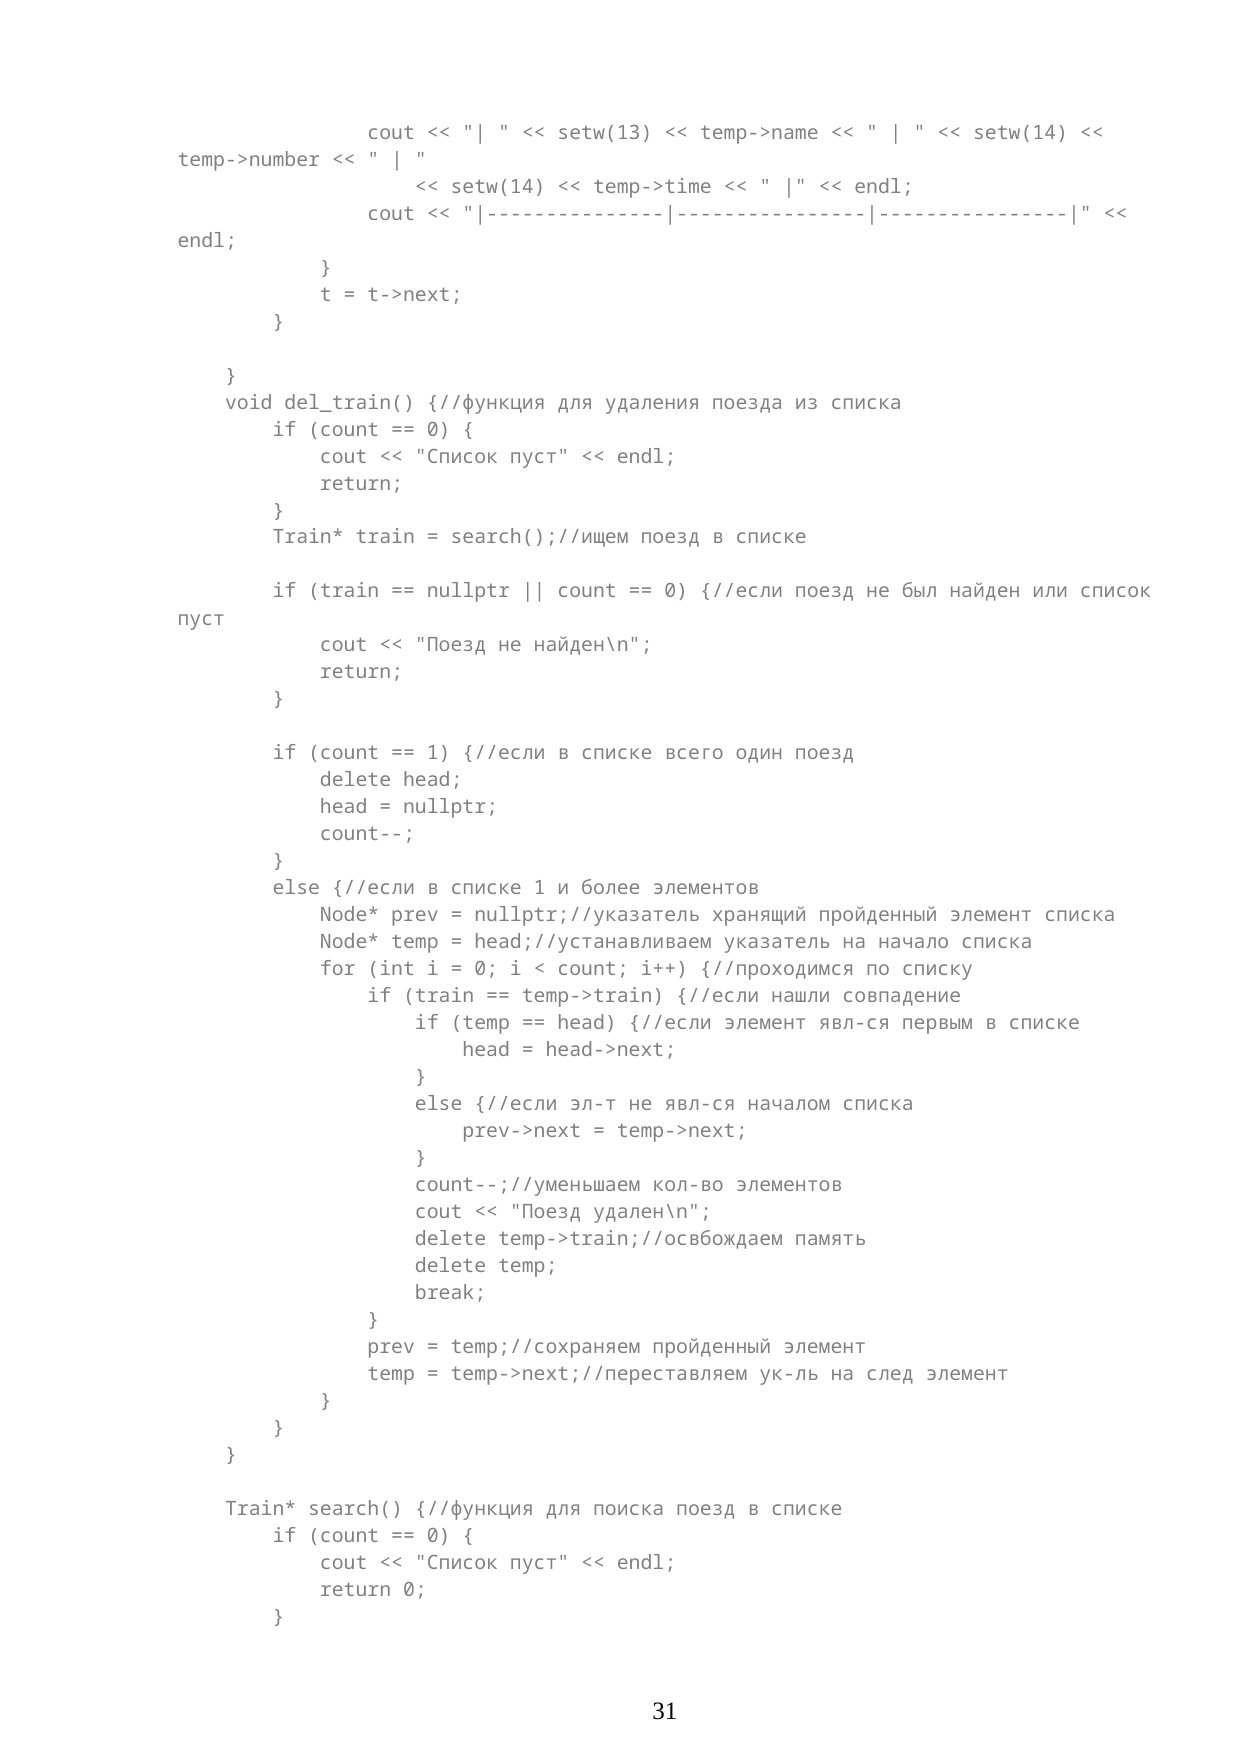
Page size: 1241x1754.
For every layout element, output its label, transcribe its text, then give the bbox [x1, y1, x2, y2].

text if (temp == head) {//если элемент явл-ся первым в списке [177, 1008, 1152, 1035]
text cout << "Поезд не найден\n"; [177, 631, 1152, 658]
text cout << "|---------------|----------------|----------------|" << endl; [177, 199, 1152, 253]
text delete temp; [177, 1251, 1152, 1278]
text prev->next = temp->next; [177, 1116, 1152, 1143]
text else {//если в списке 1 и более элементов [177, 873, 1152, 901]
text } [177, 685, 1152, 712]
text for (int i = 0; i < count; i++) {//проходимся по списку [177, 954, 1152, 981]
text return; [177, 658, 1152, 685]
text } [177, 253, 1152, 280]
text cout << "| " << setw(13) << temp->name << " | " << setw(14) << temp->number << " | " [177, 118, 1152, 172]
text cout << "Поезд удален\n"; [177, 1197, 1152, 1224]
text cout << "Список пуст" << endl; [177, 1548, 1152, 1575]
text if (count == 0) { [177, 1521, 1152, 1548]
text } [177, 1386, 1152, 1413]
text t = t->next; [177, 280, 1152, 307]
text } [177, 1305, 1152, 1332]
text temp = temp->next;//переставляем ук-ль на след элемент [177, 1359, 1152, 1386]
text } [177, 361, 1152, 388]
text if (count == 1) {//если в списке всего один поезд [177, 739, 1152, 766]
text count--; [177, 819, 1152, 847]
text } [177, 1602, 1152, 1629]
text } [177, 307, 1152, 334]
text if (train == nullptr || count == 0) {//если поезд не был найден или список пуст [177, 577, 1152, 631]
text void del_train() {//функция для удаления поезда из списка [177, 388, 1152, 415]
text prev = temp;//сохраняем пройденный элемент [177, 1332, 1152, 1359]
text } [177, 1143, 1152, 1170]
text } [177, 1062, 1152, 1089]
text Train* train = search();//ищем поезд в списке [177, 523, 1152, 550]
text break; [177, 1278, 1152, 1305]
text else {//если эл-т не явл-ся началом списка [177, 1089, 1152, 1116]
text Node* temp = head;//устанавливаем указатель на начало списка [177, 927, 1152, 954]
text delete temp->train;//освбождаем память [177, 1224, 1152, 1251]
text return; [177, 469, 1152, 496]
text delete head; [177, 766, 1152, 793]
text } [177, 1413, 1152, 1440]
text head = nullptr; [177, 793, 1152, 819]
text Train* search() {//функция для поиска поезд в списке [177, 1494, 1152, 1521]
text Node* prev = nullptr;//указатель хранящий пройденный элемент списка [177, 901, 1152, 927]
text cout << "Список пуст" << endl; [177, 442, 1152, 469]
text count--;//уменьшаем кол-во элементов [177, 1170, 1152, 1197]
text if (count == 0) { [177, 415, 1152, 442]
text } [177, 496, 1152, 523]
text head = head->next; [177, 1035, 1152, 1062]
text if (train == temp->train) {//если нашли совпадение [177, 981, 1152, 1008]
text } [177, 847, 1152, 873]
text } [177, 1440, 1152, 1467]
text << setw(14) << temp->time << " |" << endl; [177, 172, 1152, 199]
text return 0; [177, 1575, 1152, 1602]
